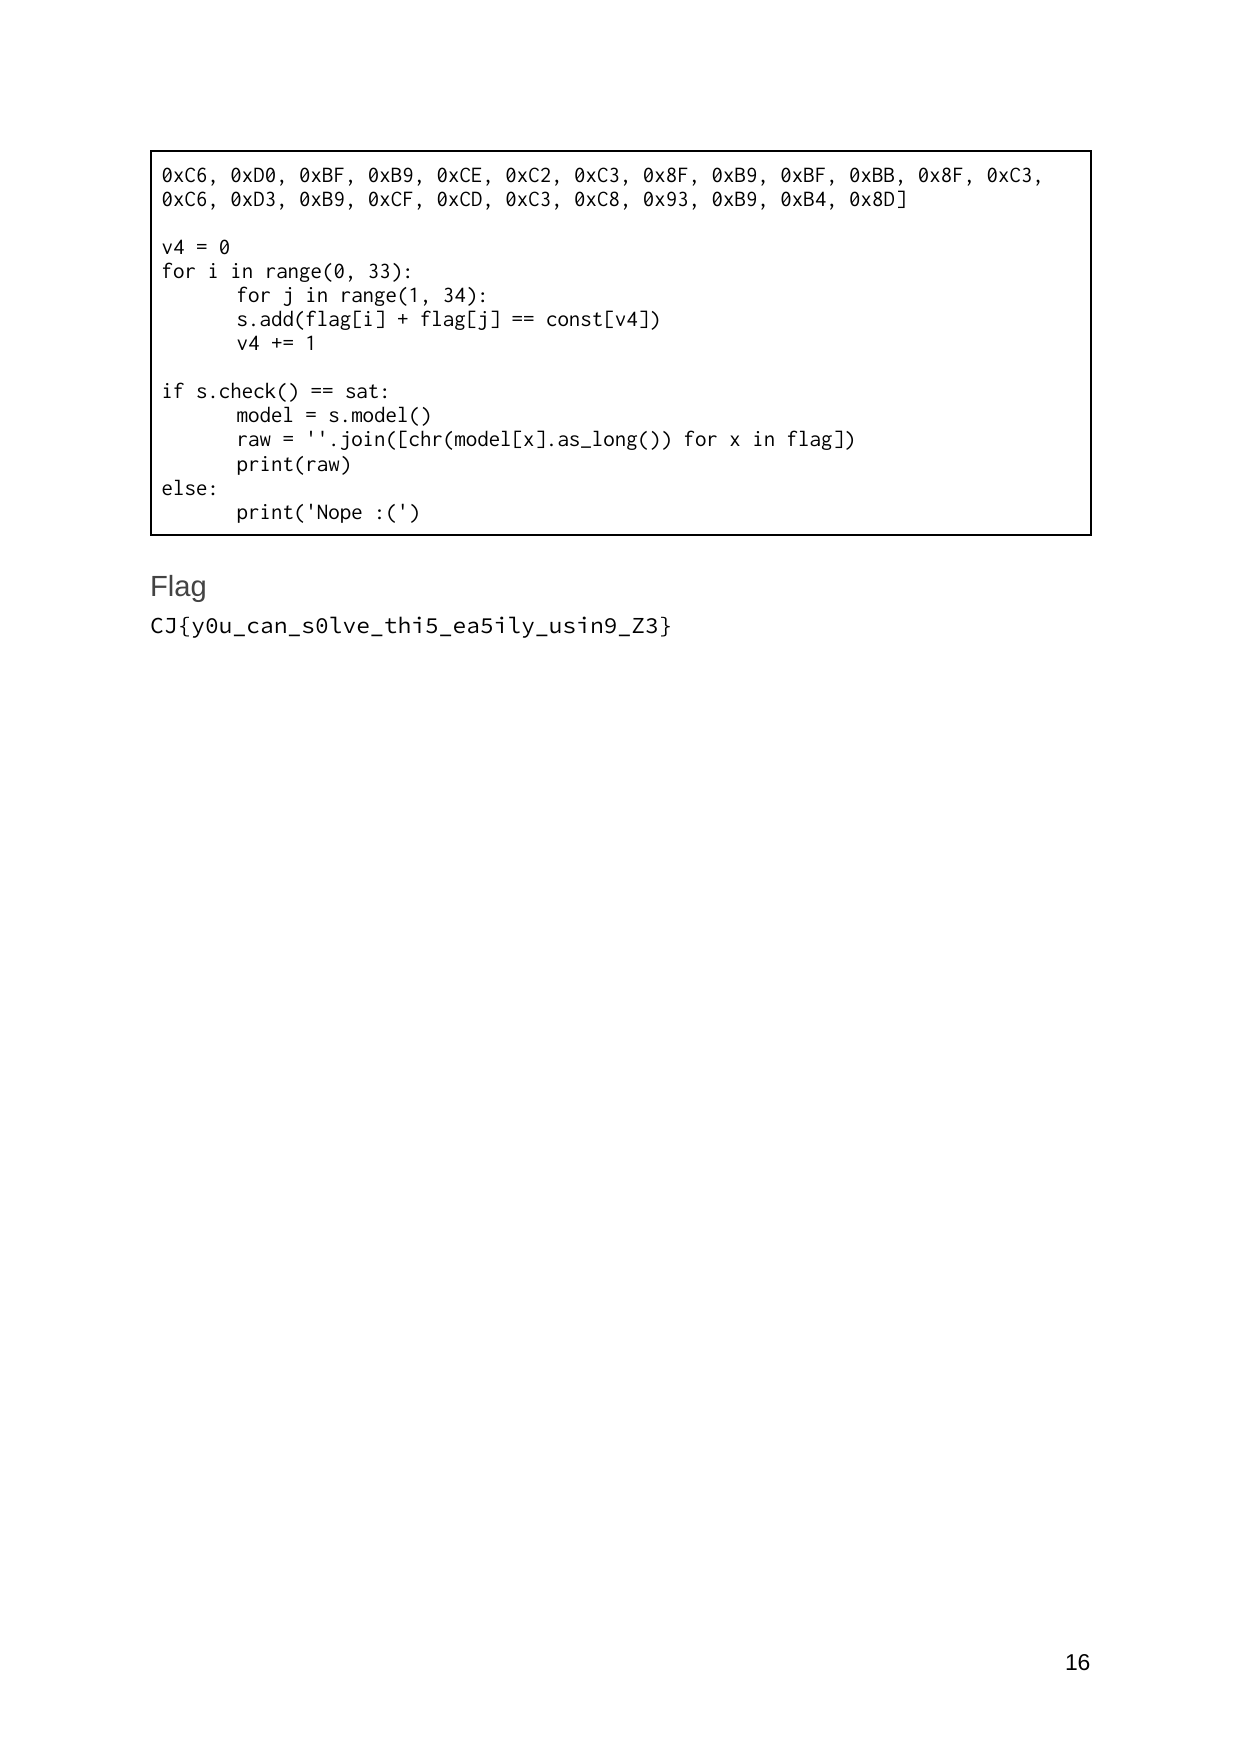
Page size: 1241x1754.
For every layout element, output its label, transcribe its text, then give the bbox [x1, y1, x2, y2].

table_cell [152, 152, 1090, 534]
text CJ{y0u_can_s0lve_thi5_ea5ily_usin9_Z3} [150, 611, 1090, 640]
subtitle Flag [150, 569, 1090, 603]
